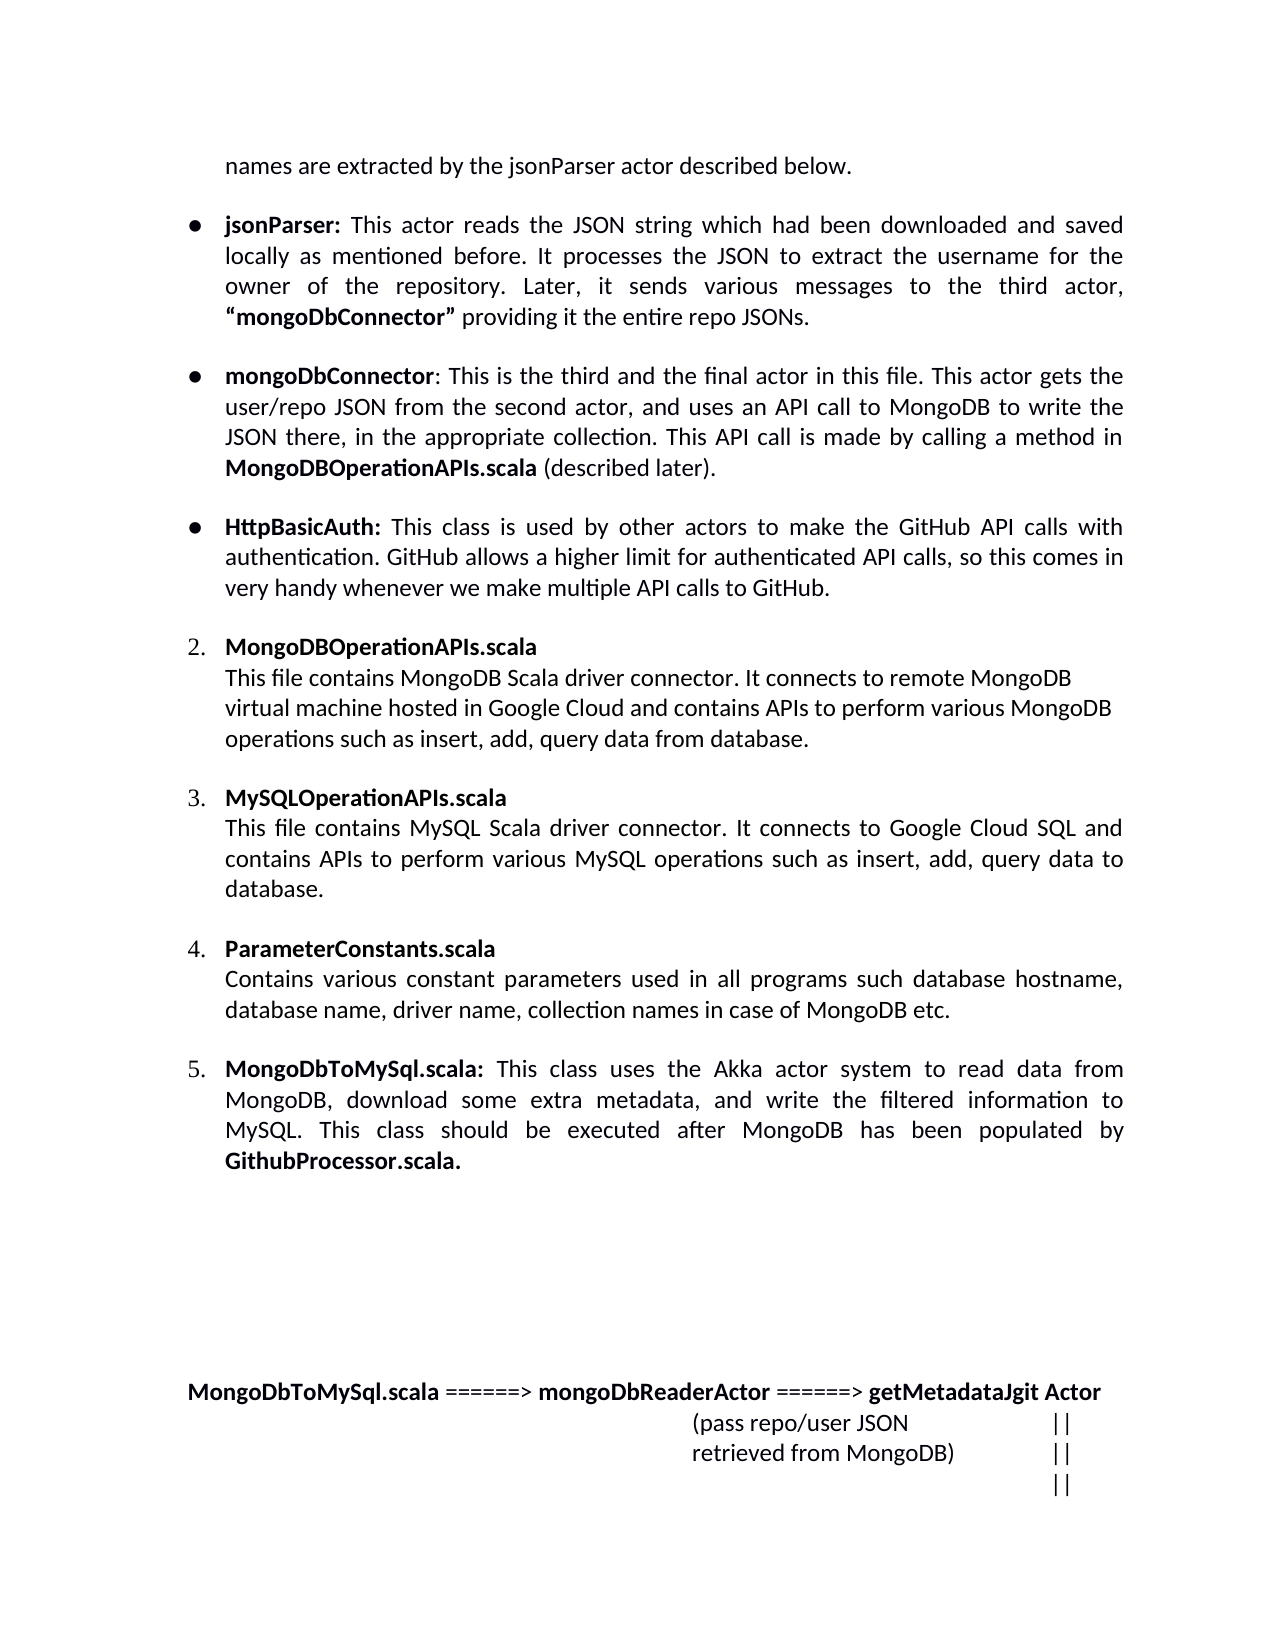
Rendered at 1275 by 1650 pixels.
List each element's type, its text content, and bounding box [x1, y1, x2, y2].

list This file contains MongoDB Scala driver connector. It connects to remote MongoDB virtual machine hosted in Google Cloud and contains APIs to perform various MongoDB operations such as insert, add, query data from database. [225, 662, 1125, 782]
list This file contains MySQL Scala driver connector. It connects to Google Cloud SQL and contains APIs to perform various MySQL operations such as insert, add, query data to database. [225, 813, 1125, 904]
text MongoDbToMySql.scala ======> mongoDbReaderActor ======> getMetadataJgit Actor [187, 1377, 1125, 1407]
list jsonParser: This actor reads the JSON string which had been downloaded and saved locally as mentioned before. It processes the JSON to extract the username for the owner of the repository. Later, it sends various messages to the third actor, “mongoDbConnector” providing it the entire repo JSONs. [187, 209, 1125, 331]
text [225, 150, 1125, 181]
list MySQLOperationAPIs.scala [187, 782, 1125, 813]
text || [525, 1468, 1125, 1499]
list MongoDbToMySql.scala: This class uses the Akka actor system to read data from MongoDB, download some extra metadata, and write the filtered information to MySQL. This class should be executed after MongoDB has been populated by GithubProcessor.scala. [187, 1053, 1125, 1175]
list HttpBasicAuth: This class is used by other actors to make the GitHub API calls with authentication. GitHub allows a higher limit for authenticated API calls, so this comes in very handy whenever we make multiple API calls to GitHub. [187, 511, 1125, 602]
text retrieved from MongoDB) || [675, 1438, 1125, 1468]
text (pass repo/user JSON || [150, 1407, 1125, 1438]
list ParameterConstants.scala Contains various constant parameters used in all programs such database hostname, database name, driver name, collection names in case of MongoDB etc. [187, 933, 1125, 1024]
list mongoDbConnector: This is the third and the final actor in this file. This actor gets the user/repo JSON from the second actor, and uses an API call to MongoDB to write the JSON there, in the appropriate collection. This API call is made by calling a method in MongoDBOperationAPIs.scala (described later). [187, 360, 1125, 482]
list MongoDBOperationAPIs.scala [187, 631, 1125, 662]
